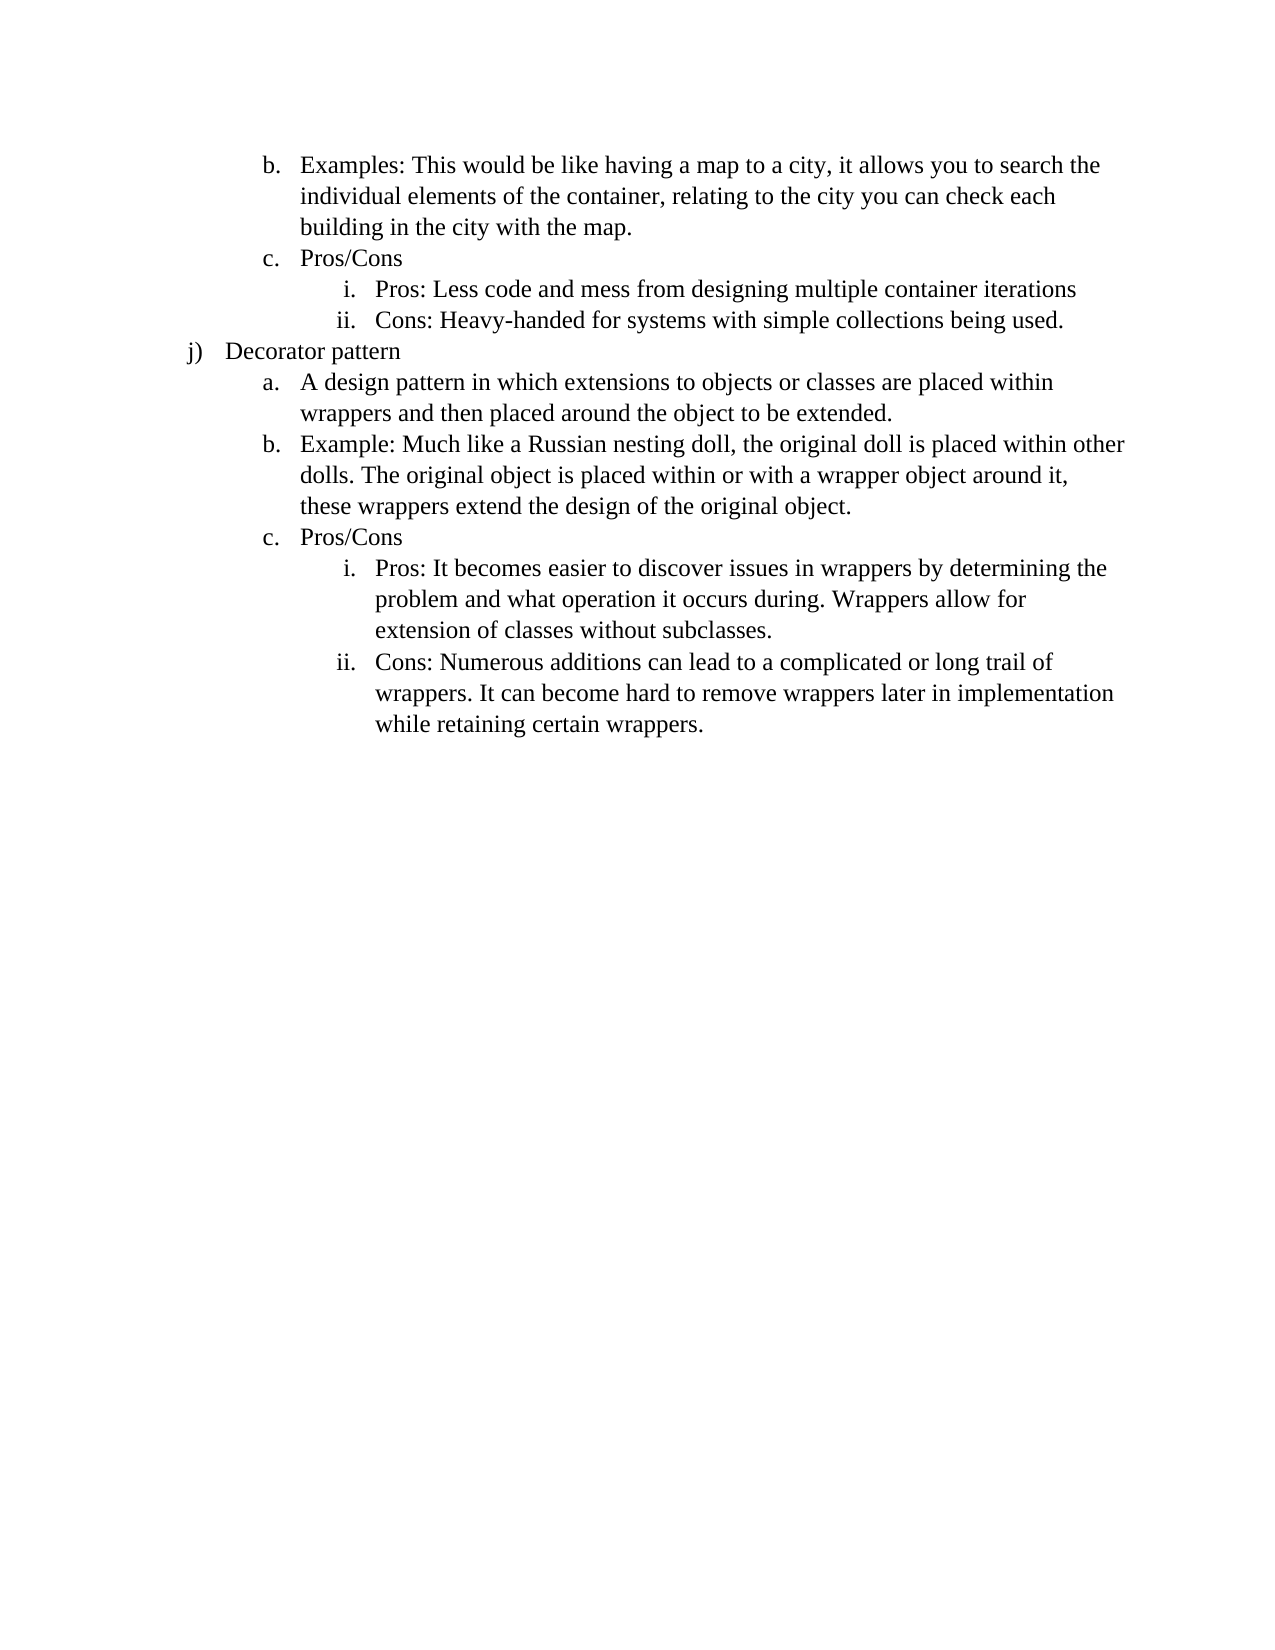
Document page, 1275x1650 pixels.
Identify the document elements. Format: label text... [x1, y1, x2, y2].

list Pros: It becomes easier to discover issues in wrappers by determining the problem and what operation it occurs during. Wrappers allow for extension of classes without subclasses. [356, 553, 1125, 644]
list Pros: Less code and mess from designing multiple container iterations [356, 274, 1125, 303]
list Examples: This would be like having a map to a city, it allows you to search the individual elements of the container, relating to the city you can check each building in the city with the map. [262, 150, 1125, 241]
list Cons: Heavy-handed for systems with simple collections being used. [356, 305, 1125, 334]
list Pros/Cons [262, 243, 1125, 272]
list Pros/Cons [262, 522, 1125, 551]
list A design pattern in which extensions to objects or classes are placed within wrappers and then placed around the object to be extended. [262, 367, 1125, 427]
list Example: Much like a Russian nesting doll, the original doll is placed within other dolls. The original object is placed within or with a wrapper object around it, these wrappers extend the design of the original object. [262, 429, 1125, 520]
list Cons: Numerous additions can lead to a complicated or long trail of wrappers. It can become hard to remove wrappers later in implementation while retaining certain wrappers. [356, 647, 1125, 737]
list Decorator pattern [187, 336, 1125, 365]
